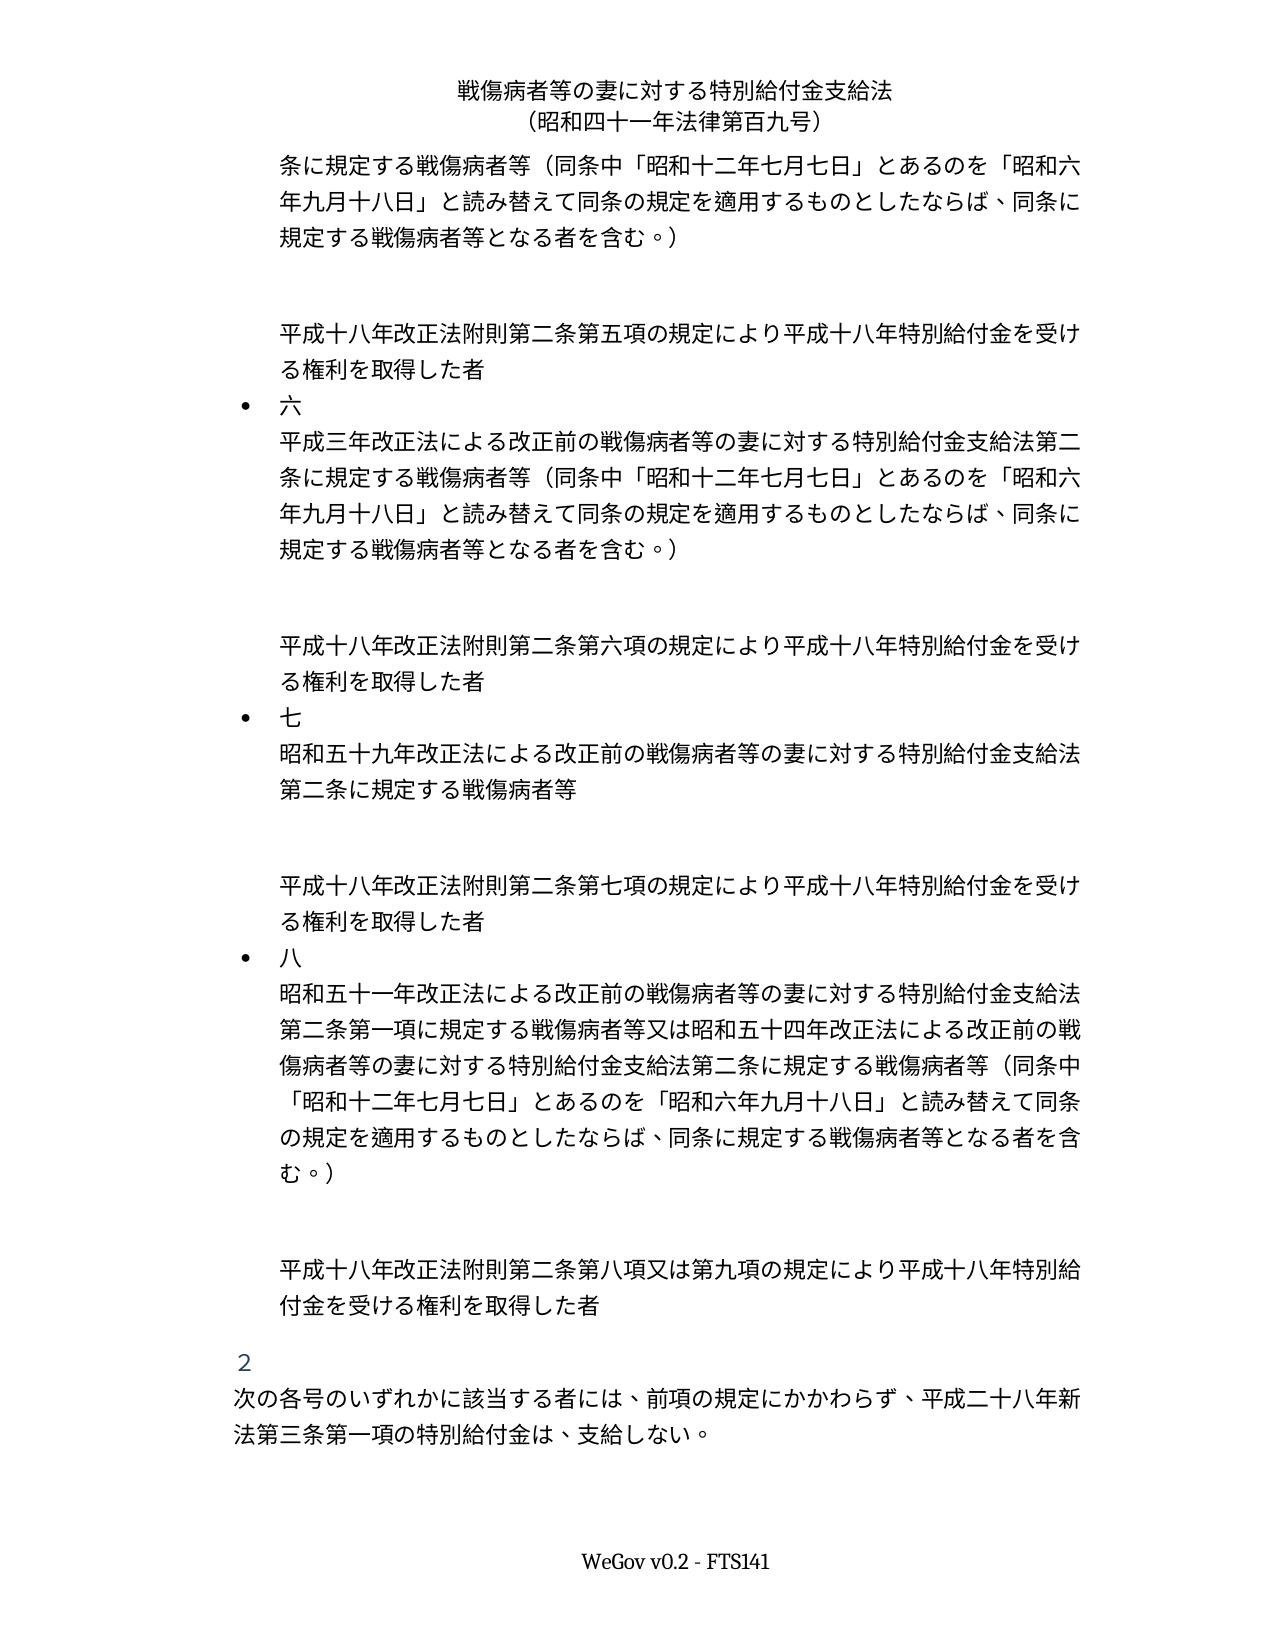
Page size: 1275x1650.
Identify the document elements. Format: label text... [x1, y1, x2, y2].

subtitle ２ [233, 1347, 1087, 1378]
list 六 平成三年改正法による改正前の戦傷病者等の妻に対する特別給付金支給法第二条に規定する戦傷病者等（同条中「昭和十二年七月七日」とあるのを「昭和六年九月十八日」と読み替えて同条の規定を適用するものとしたならば、同条に規定する戦傷病者等となる者を含む。） 平成十八年改正法附則第二条第六項の規定により平成十八年特別給付金を受ける権利を取得した者 [242, 390, 1087, 697]
list 八 昭和五十一年改正法による改正前の戦傷病者等の妻に対する特別給付金支給法第二条第一項に規定する戦傷病者等又は昭和五十四年改正法による改正前の戦傷病者等の妻に対する特別給付金支給法第二条に規定する戦傷病者等（同条中「昭和十二年七月七日」とあるのを「昭和六年九月十八日」と読み替えて同条の規定を適用するものとしたならば、同条に規定する戦傷病者等となる者を含む。） 平成十八年改正法附則第二条第八項又は第九項の規定により平成十八年特別給付金を受ける権利を取得した者 [242, 942, 1087, 1321]
text 次の各号のいずれかに該当する者には、前項の規定にかかわらず、平成二十八年新法第三条第一項の特別給付金は、支給しない。 [233, 1383, 1087, 1450]
list 七 昭和五十九年改正法による改正前の戦傷病者等の妻に対する特別給付金支給法第二条に規定する戦傷病者等 平成十八年改正法附則第二条第七項の規定により平成十八年特別給付金を受ける権利を取得した者 [242, 702, 1087, 937]
